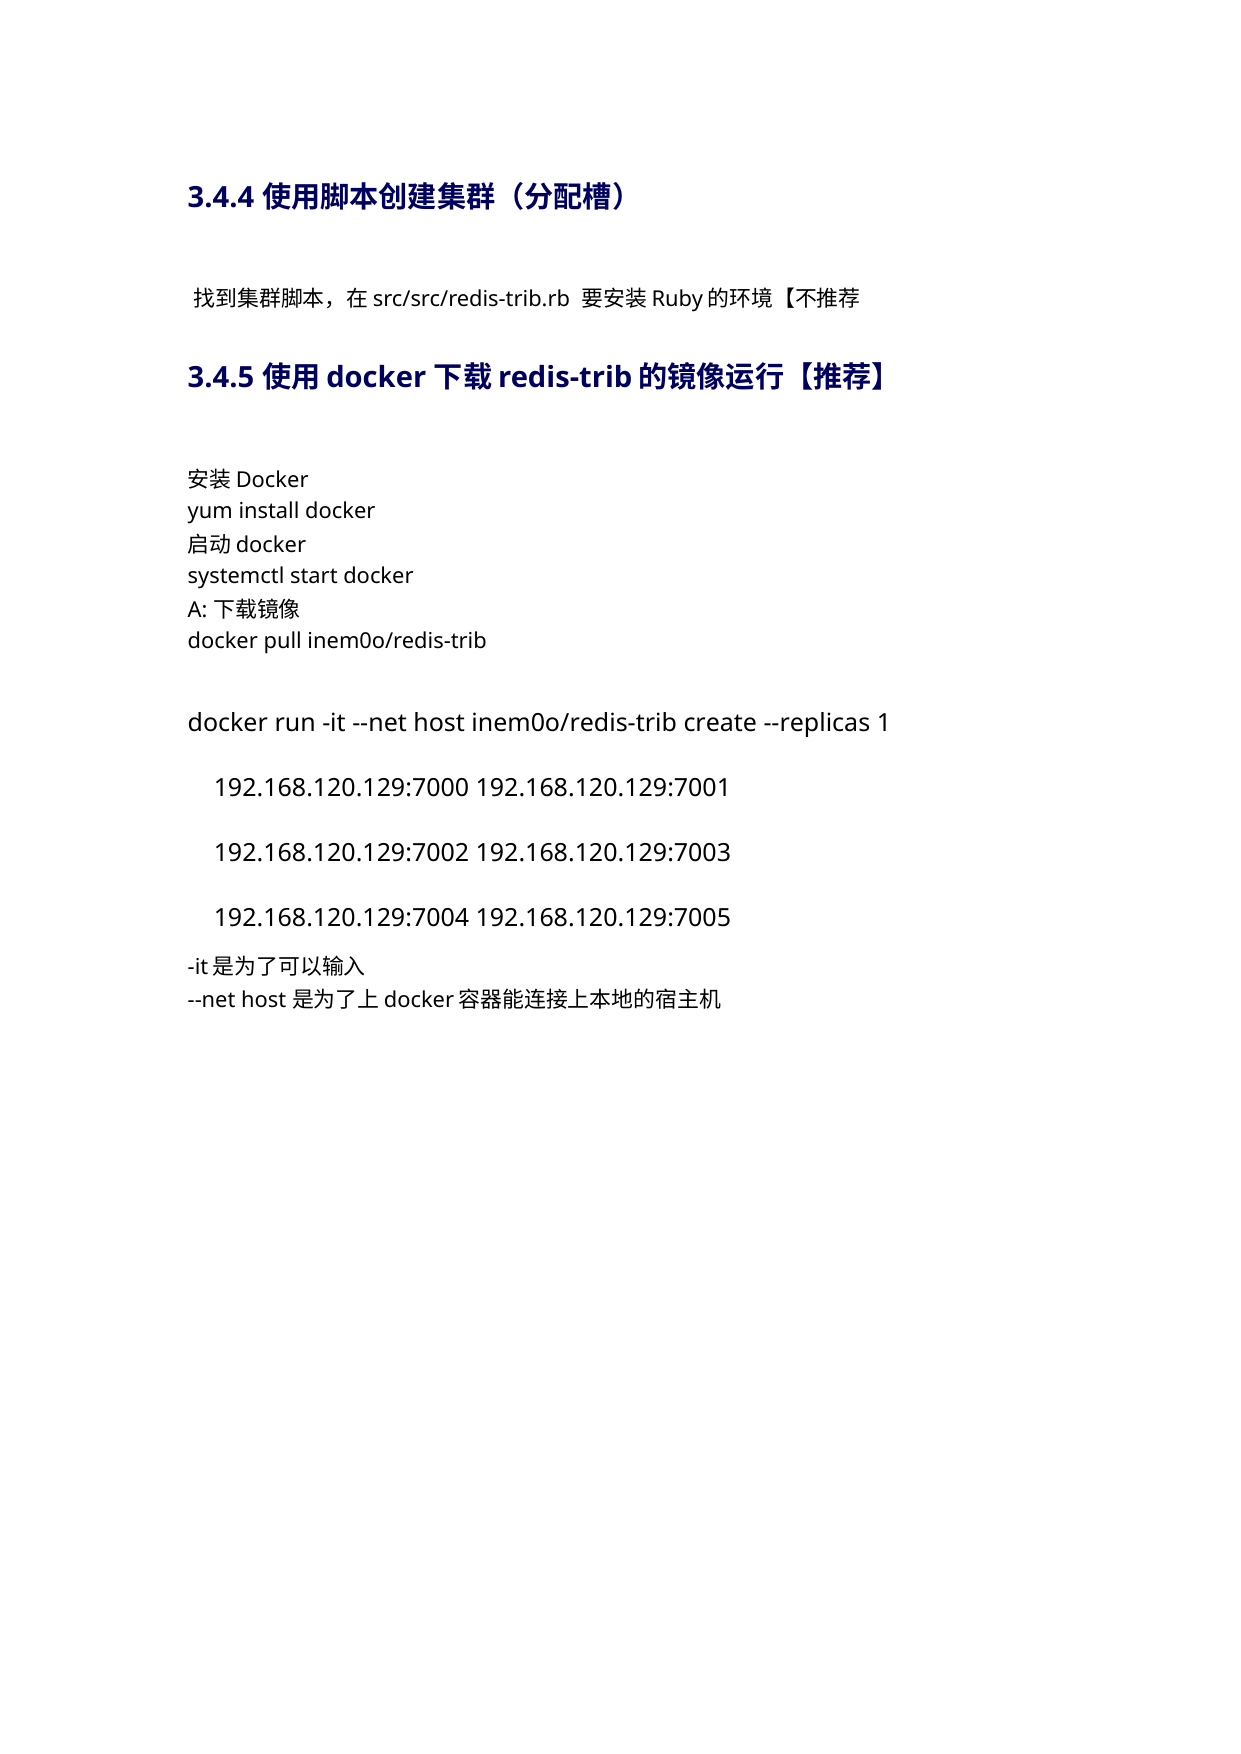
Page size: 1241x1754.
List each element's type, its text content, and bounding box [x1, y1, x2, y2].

text docker pull inem0o/redis-trib [187, 624, 1053, 656]
text yum install docker [187, 494, 1053, 526]
text 192.168.120.129:7000 192.168.120.129:7001 [187, 754, 1053, 819]
text 192.168.120.129:7002 192.168.120.129:7003 [187, 819, 1053, 884]
subtitle 3.4.4 使用脚本创建集群（分配槽） [187, 162, 1053, 227]
text docker run -it --net host inem0o/redis-trib create --replicas 1 [187, 689, 1053, 754]
text 找到集群脚本，在src/src/redis-trib.rb 要安装Ruby的环境【不推荐 [187, 281, 1053, 313]
text 192.168.120.129:7004 192.168.120.129:7005 [187, 884, 1053, 949]
text systemctl start docker [187, 559, 1053, 591]
text --net host 是为了上docker容器能连接上本地的宿主机 [187, 981, 1053, 1014]
subtitle 3.4.5 使用docker 下载redis-trib的镜像运行【推荐】 [187, 342, 1053, 407]
text A: 下载镜像 [187, 591, 1053, 624]
text -it是为了可以输入 [187, 949, 1053, 981]
text 安装Docker [187, 461, 1053, 494]
text 启动docker [187, 526, 1053, 559]
